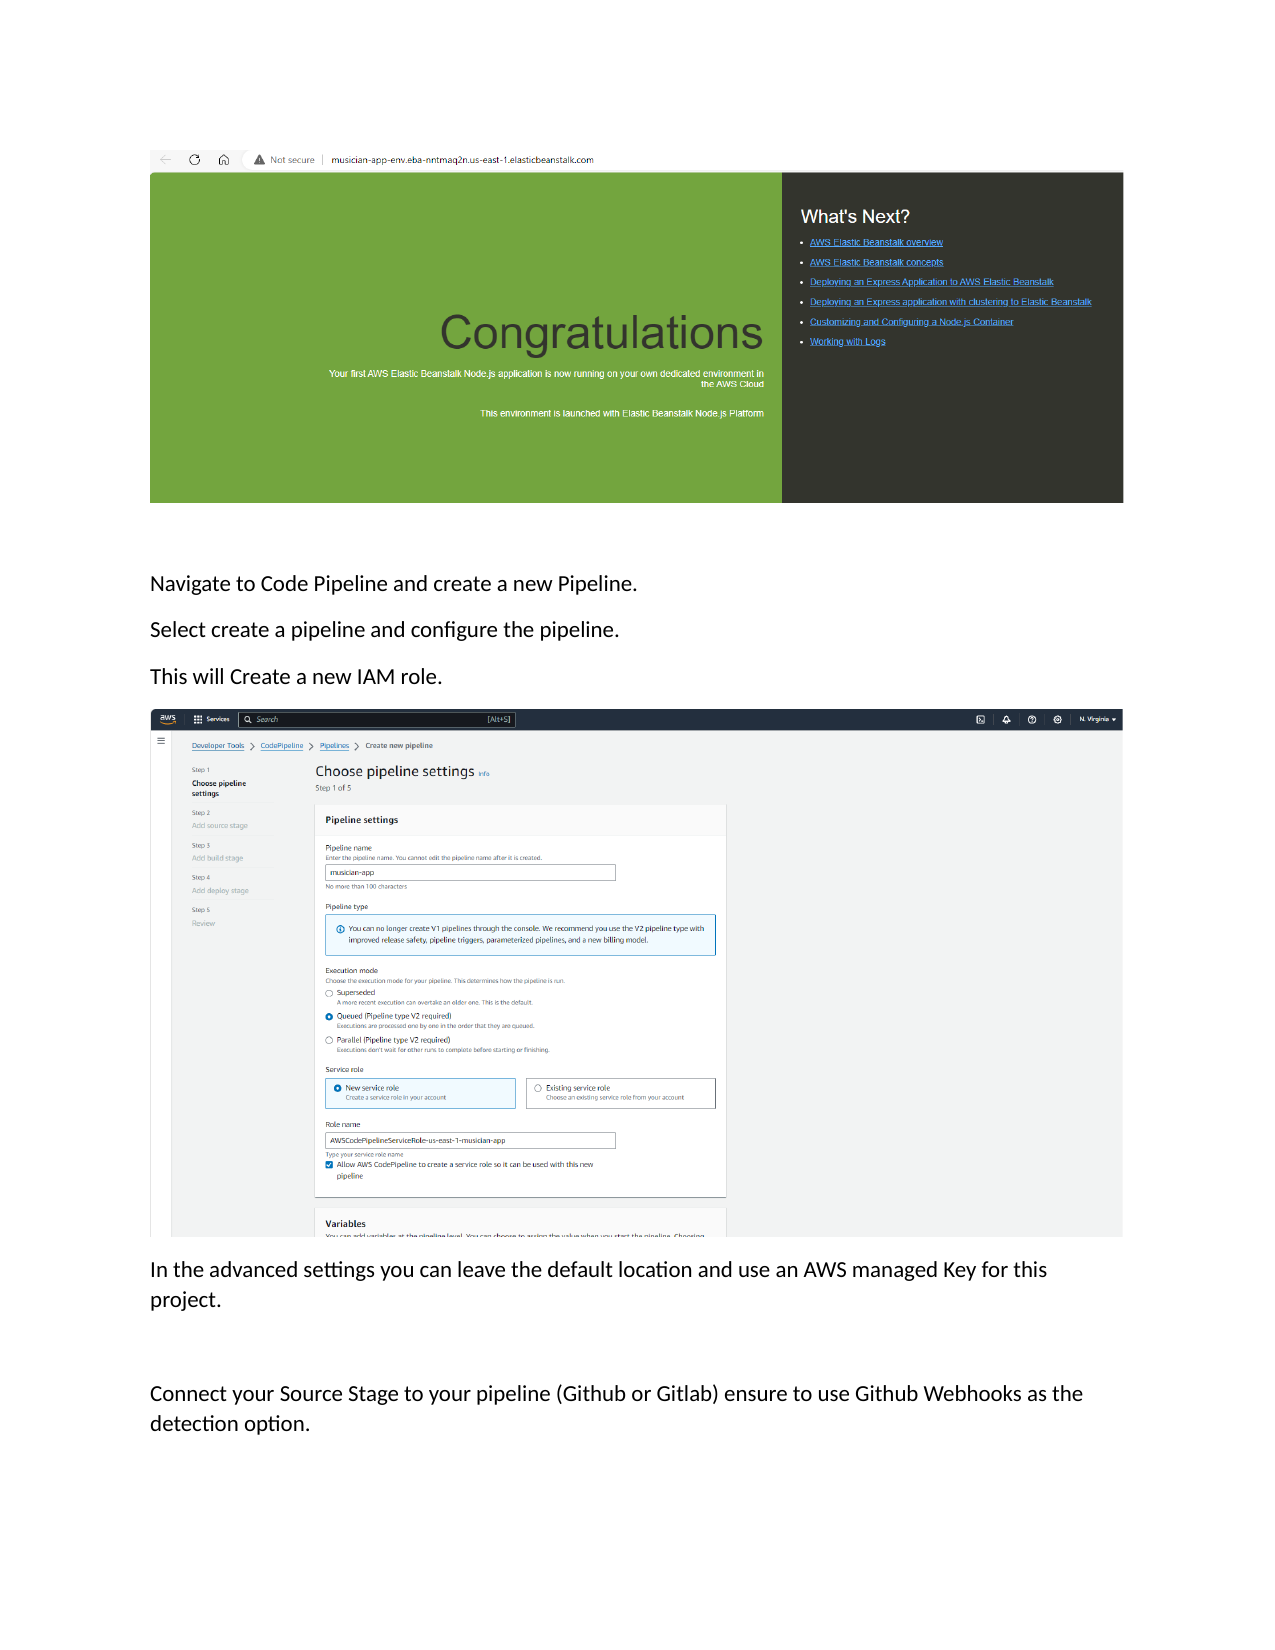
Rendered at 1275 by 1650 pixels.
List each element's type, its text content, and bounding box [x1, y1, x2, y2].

text Navigate to Code Pipeline and create a new Pipeline. [150, 569, 1125, 597]
text This will Create a new IAM role. [150, 662, 1125, 691]
text Connect your Source Stage to your pipeline (Github or Gitlab) ensure to use Github Webhooks as the detection option. [150, 1379, 1125, 1438]
text In the advanced settings you can leave the default location and use an AWS managed Key for this project. [150, 1255, 1125, 1314]
picture [150, 150, 1124, 503]
text Select create a pipeline and configure the pipeline. [150, 616, 1125, 644]
picture [150, 709, 1123, 1237]
